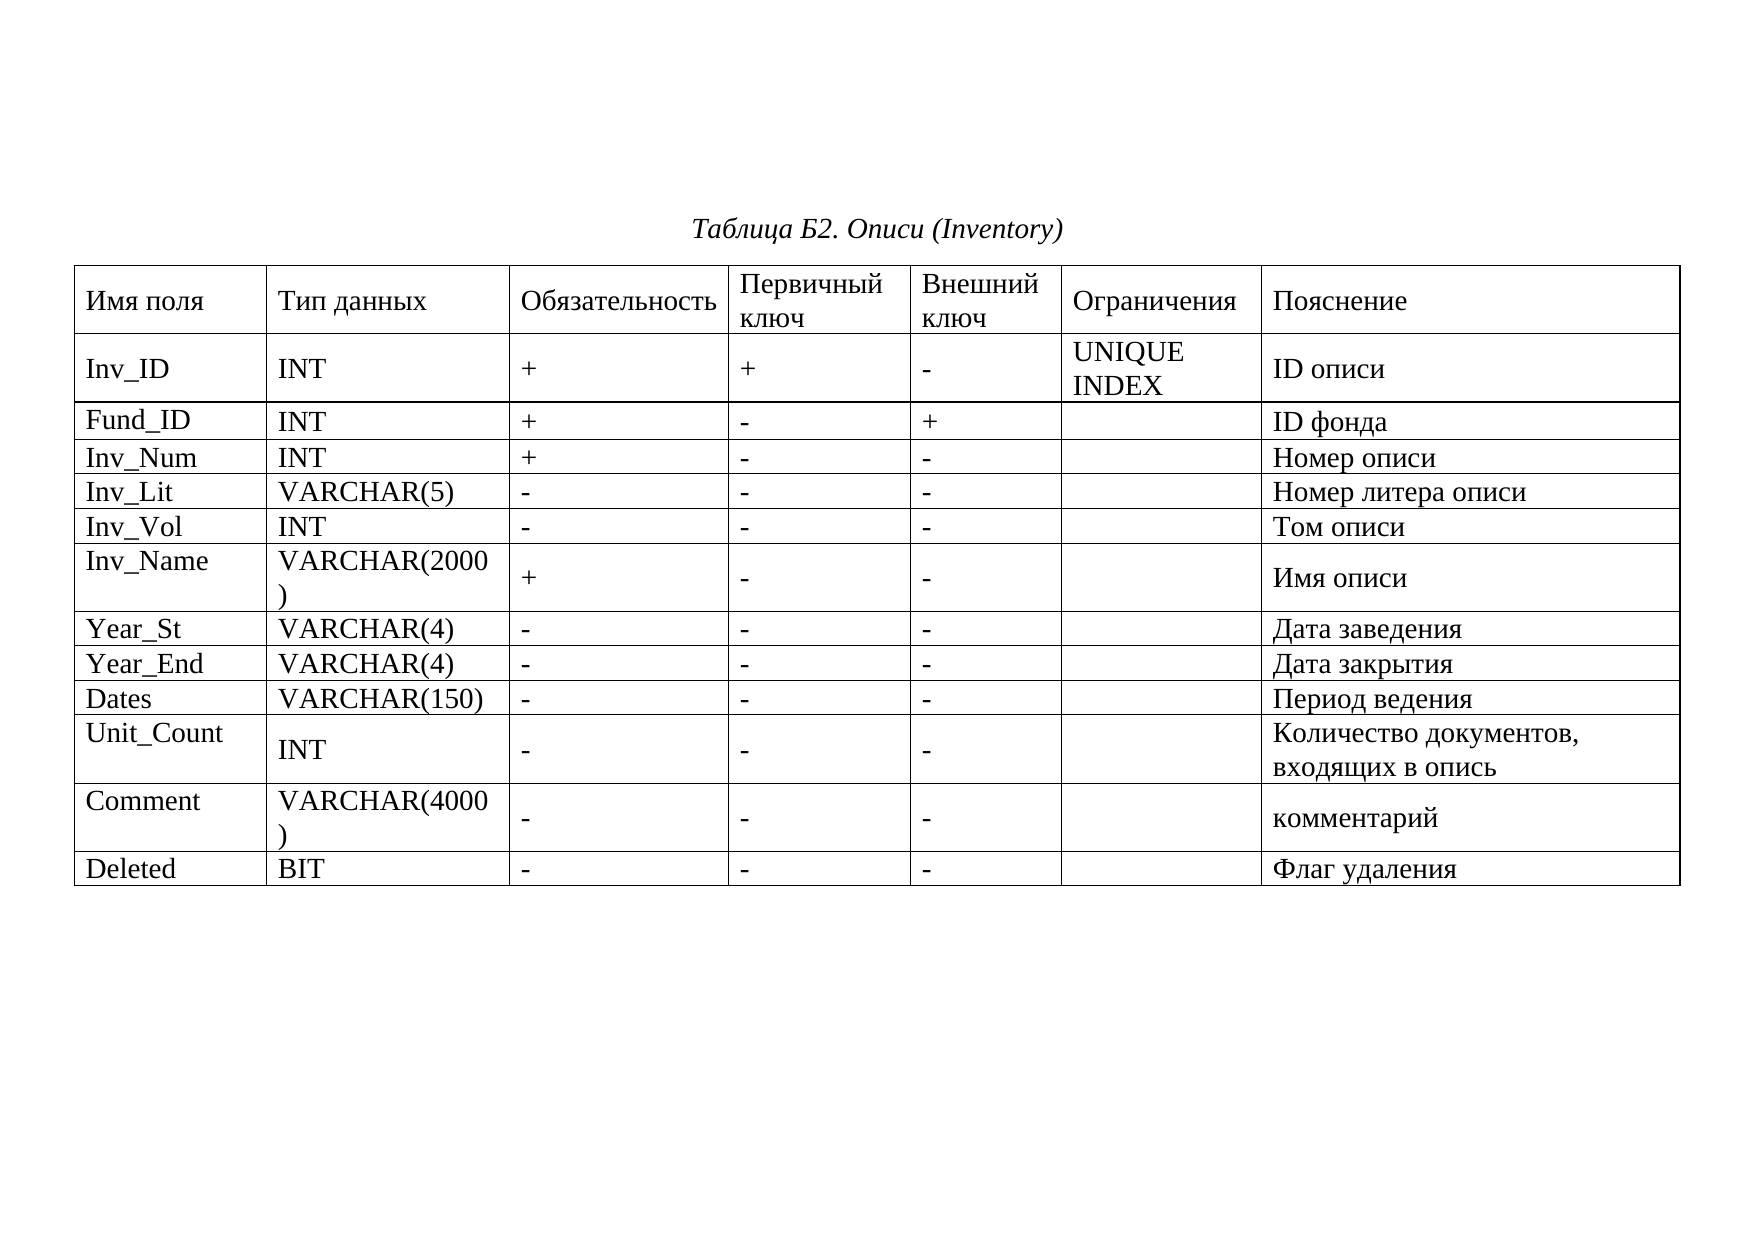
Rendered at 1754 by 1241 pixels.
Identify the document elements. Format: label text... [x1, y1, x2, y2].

table_cell INT [267, 440, 509, 473]
table_cell Номер литера описи [1262, 474, 1679, 508]
table_cell Year_St [75, 612, 266, 645]
table_cell - [729, 681, 910, 714]
table_cell - [729, 612, 910, 645]
table_cell - [729, 852, 910, 885]
table_cell Year_End [75, 646, 266, 680]
table_cell + [510, 334, 728, 401]
table_cell - [911, 544, 1061, 611]
table_cell Inv_ID [75, 334, 266, 401]
table_cell Количество документов, входящих в опись [1262, 715, 1679, 782]
table_cell - [510, 852, 728, 885]
table_cell - [911, 784, 1061, 851]
table_cell - [729, 646, 910, 680]
table_header Тип данных [267, 266, 509, 333]
table_cell - [911, 334, 1061, 401]
table_header Пояснение [1262, 266, 1679, 333]
table_cell [1062, 440, 1261, 473]
table_cell - [911, 681, 1061, 714]
table_cell комментарий [1262, 784, 1679, 851]
table_cell INT [267, 509, 509, 542]
table_cell [1062, 681, 1261, 714]
table_cell - [911, 612, 1061, 645]
table_cell Флаг удаления [1262, 852, 1679, 885]
table_cell - [510, 646, 728, 680]
table_cell INT [267, 334, 509, 401]
table_header Первичный ключ [729, 266, 910, 333]
table_cell VARCHAR(4000) [267, 784, 509, 851]
table_cell Том описи [1262, 509, 1679, 542]
table_cell - [510, 715, 728, 782]
table_cell + [911, 403, 1061, 439]
table_cell + [729, 334, 910, 401]
table_header Ограничения [1062, 266, 1261, 333]
table_cell [1062, 646, 1261, 680]
table_header Обязательность [510, 266, 728, 333]
table_cell Deleted [75, 852, 266, 885]
table_cell INT [267, 403, 509, 439]
table_cell + [510, 403, 728, 439]
table_cell - [911, 715, 1061, 782]
table_cell - [911, 646, 1061, 680]
table_cell - [729, 440, 910, 473]
table_cell - [510, 784, 728, 851]
table_cell [1062, 509, 1261, 542]
table_cell [1062, 784, 1261, 851]
table_cell Имя описи [1262, 544, 1679, 611]
table_cell VARCHAR(4) [267, 612, 509, 645]
table_cell - [729, 784, 910, 851]
table_cell Fund_ID [75, 403, 266, 439]
table_cell + [510, 544, 728, 611]
table_cell UNIQUE INDEX [1062, 334, 1261, 401]
table_cell + [510, 440, 728, 473]
table_cell Inv_Lit [75, 474, 266, 508]
table_cell - [729, 715, 910, 782]
table_cell Дата закрытия [1262, 646, 1679, 680]
table_cell VARCHAR(4) [267, 646, 509, 680]
table_cell - [729, 509, 910, 542]
table_cell - [510, 474, 728, 508]
table_cell ID описи [1262, 334, 1679, 401]
table_cell - [911, 474, 1061, 508]
table_cell - [510, 612, 728, 645]
table_cell VARCHAR(2000) [267, 544, 509, 611]
table_cell - [729, 544, 910, 611]
table_cell Inv_Vol [75, 509, 266, 542]
table_cell [1062, 474, 1261, 508]
table_cell - [510, 681, 728, 714]
table_cell - [729, 474, 910, 508]
table_cell - [729, 403, 910, 439]
table_cell [1062, 612, 1261, 645]
table_cell Номер описи [1262, 440, 1679, 473]
table_cell - [510, 509, 728, 542]
table_cell [1062, 403, 1261, 439]
table_cell Unit_Count [75, 715, 266, 782]
table_cell BIT [267, 852, 509, 885]
table_cell - [911, 852, 1061, 885]
table_cell - [911, 509, 1061, 542]
table_cell ID фонда [1262, 403, 1679, 439]
table_cell [1062, 852, 1261, 885]
table_cell VARCHAR(150) [267, 681, 509, 714]
table_cell Inv_Num [75, 440, 266, 473]
text Таблица Б2. Описи (Inventory) [118, 211, 1636, 244]
table_cell Dates [75, 681, 266, 714]
table_cell VARCHAR(5) [267, 474, 509, 508]
table_header Имя поля [75, 266, 266, 333]
table_cell [1062, 544, 1261, 611]
table_cell [1062, 715, 1261, 782]
table_cell Дата заведения [1262, 612, 1679, 645]
table_cell - [911, 440, 1061, 473]
table_cell Inv_Name [75, 544, 266, 611]
table_cell INT [267, 715, 509, 782]
table_cell Период ведения [1262, 681, 1679, 714]
table_header Внешний ключ [911, 266, 1061, 333]
table_cell Comment [75, 784, 266, 851]
